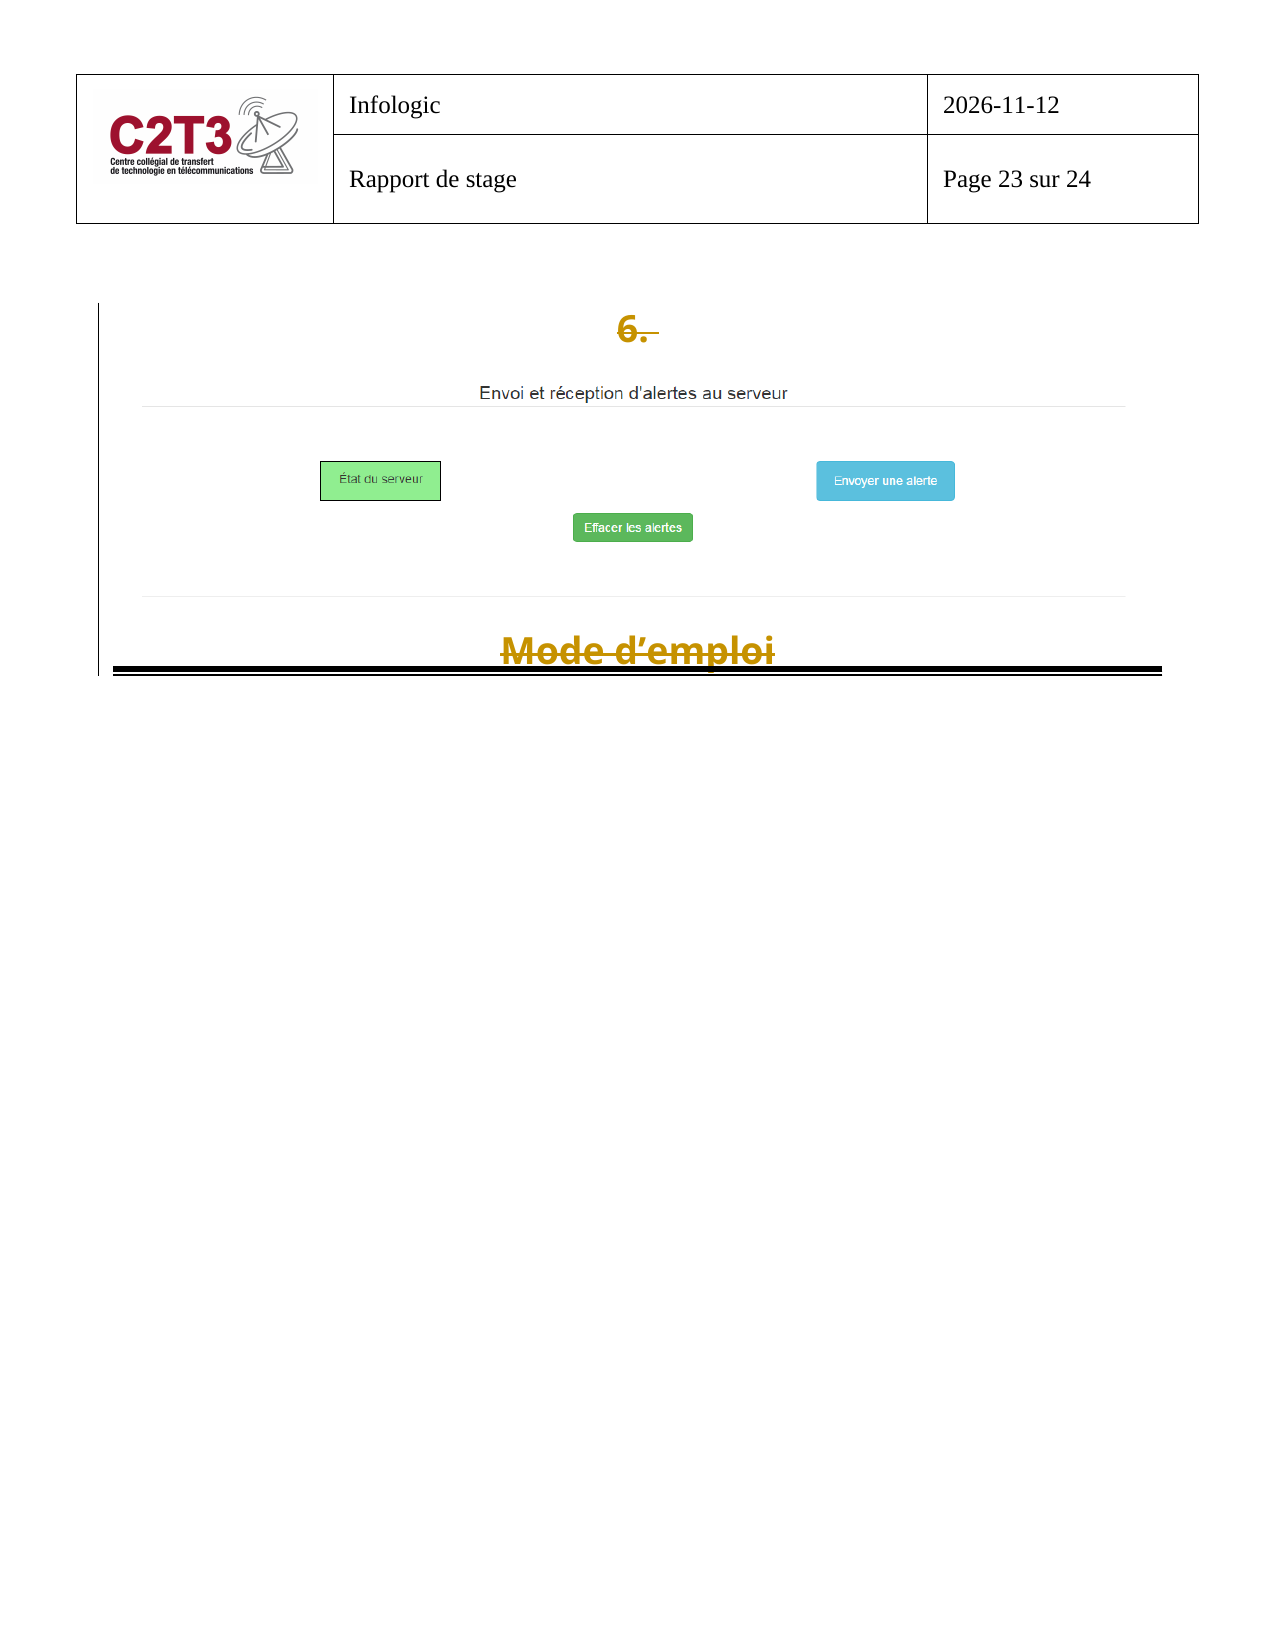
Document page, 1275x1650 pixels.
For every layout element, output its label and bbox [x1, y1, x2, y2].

picture [92, 89, 318, 184]
picture [112, 353, 1163, 625]
